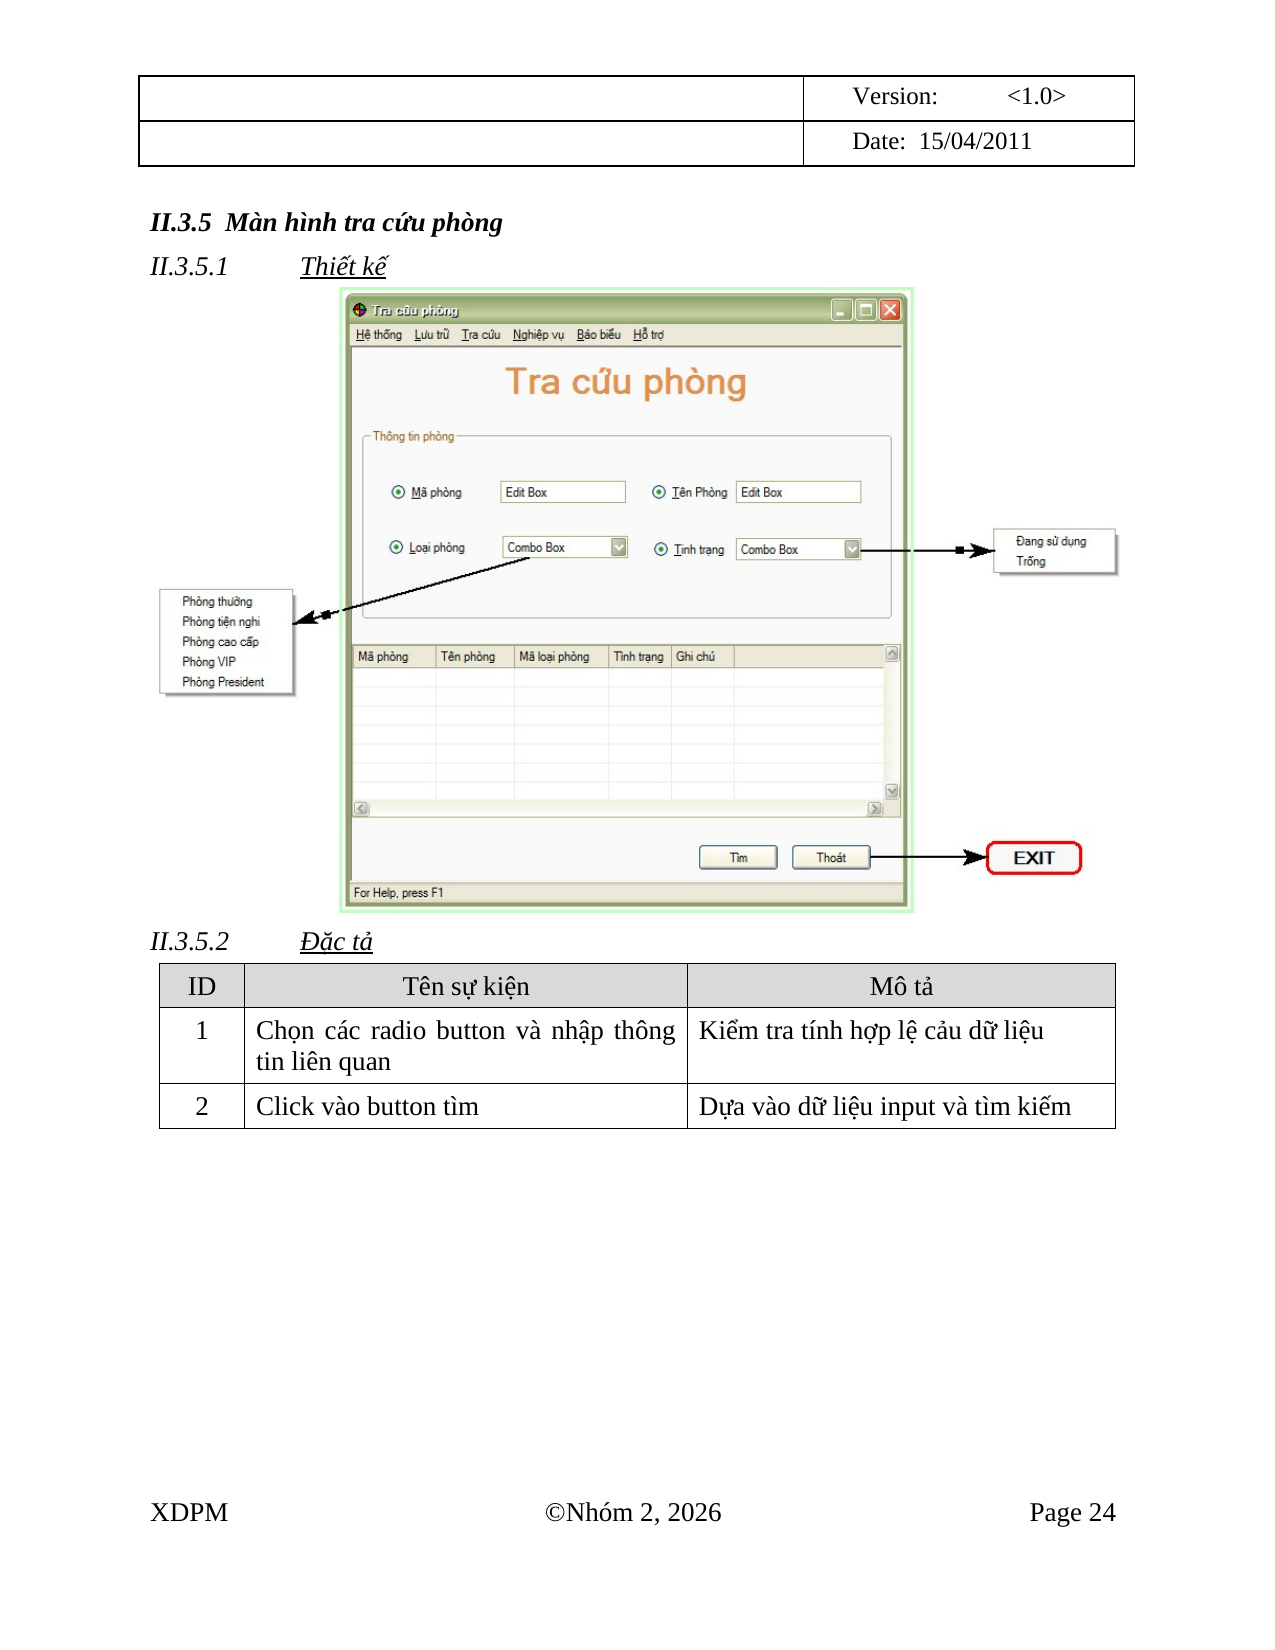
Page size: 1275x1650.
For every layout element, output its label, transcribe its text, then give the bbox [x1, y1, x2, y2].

picture [153, 287, 1122, 913]
subtitle Thiết kế [150, 250, 1125, 281]
table_header Mô tả [688, 964, 1115, 1007]
table_cell 1 [160, 1008, 244, 1083]
table_cell Dựa vào dữ liệu input và tìm kiếm [688, 1084, 1115, 1128]
table_cell Click vào button tìm [245, 1084, 687, 1128]
table_cell Chọn các radio button và nhập thông tin liên quan [245, 1008, 687, 1083]
table_cell Kiểm tra tính hợp lệ cảu dữ liệu [688, 1008, 1115, 1083]
table_header Tên sự kiện [245, 964, 687, 1007]
table_cell 2 [160, 1084, 244, 1128]
subtitle Đặc tả [150, 925, 1125, 956]
subtitle Màn hình tra cứu phòng [150, 206, 1125, 238]
table_header ID [160, 964, 244, 1007]
